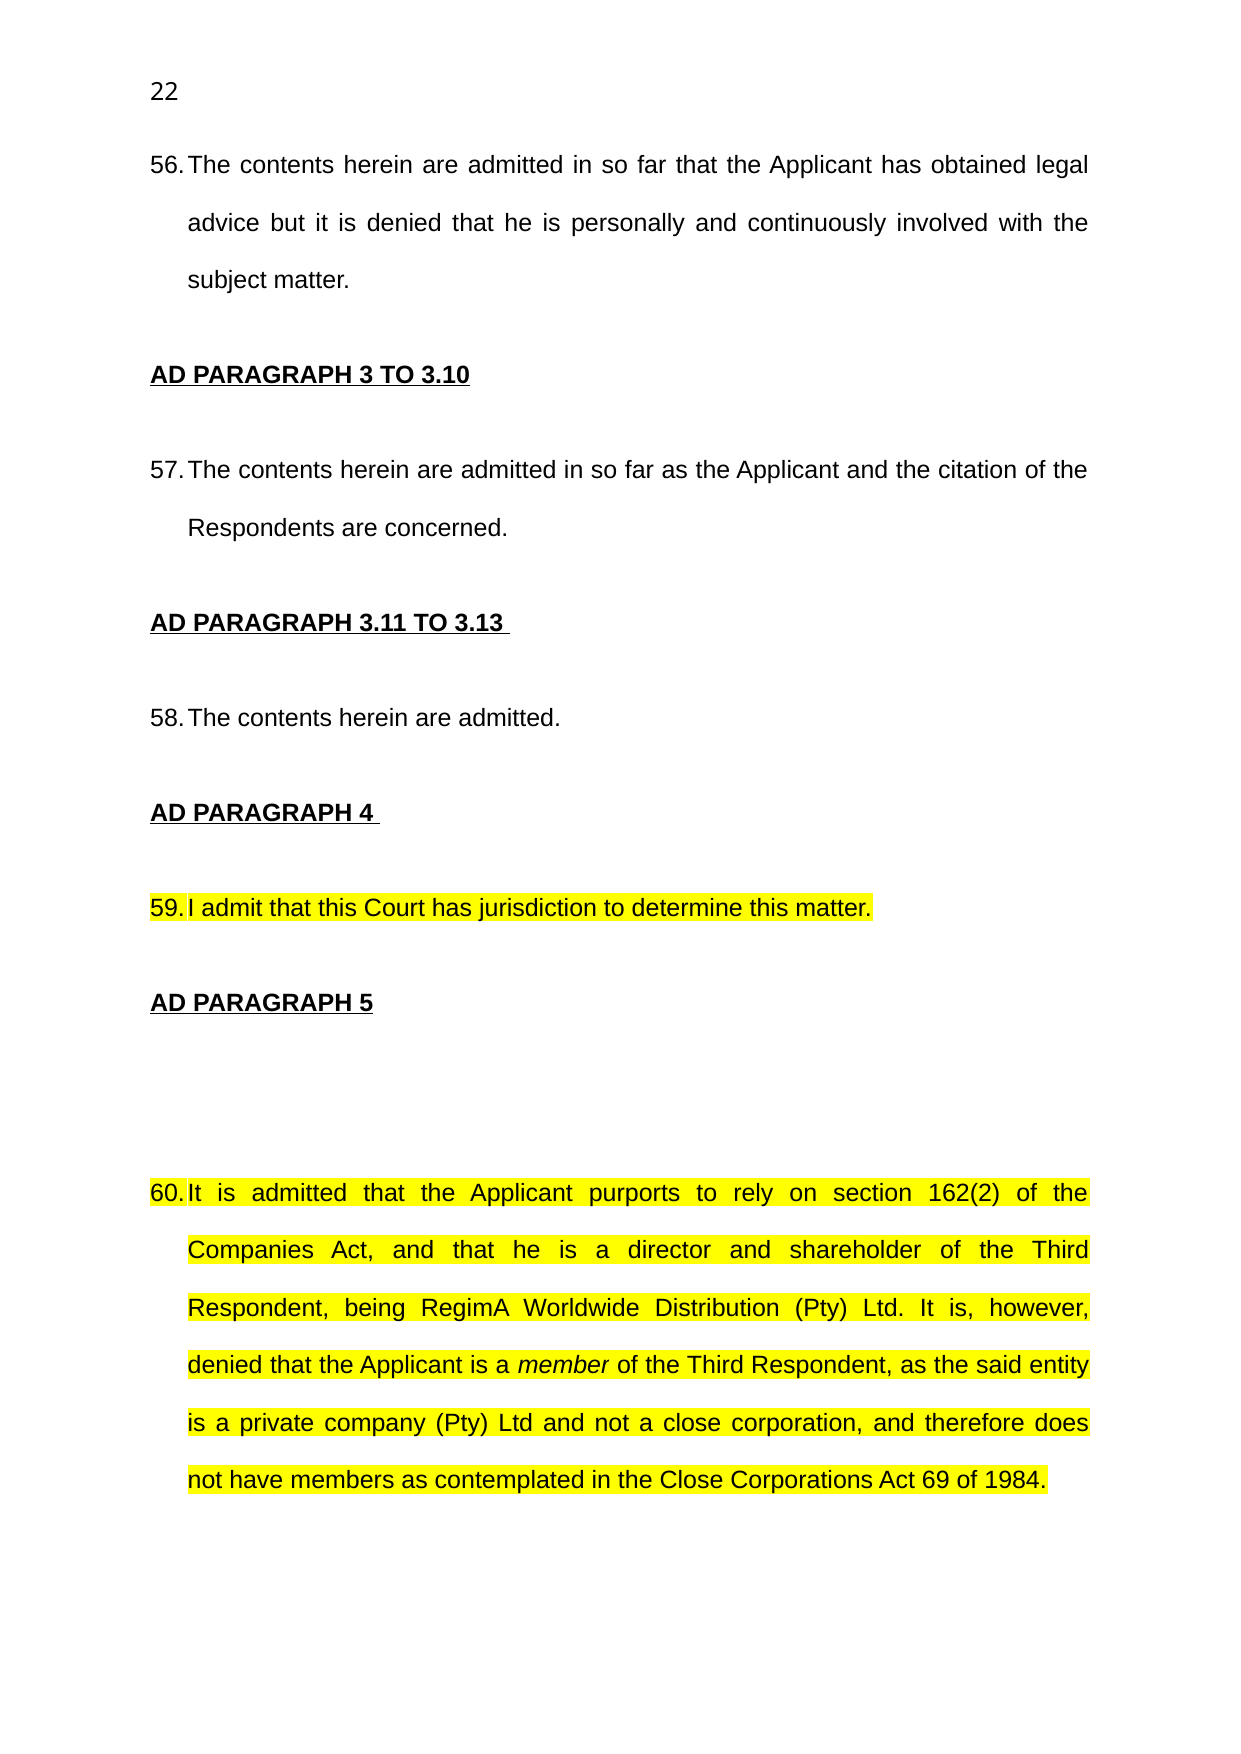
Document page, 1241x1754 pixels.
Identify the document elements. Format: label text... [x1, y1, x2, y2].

list The contents herein are admitted. [150, 702, 1090, 731]
subtitle AD PARAGRAPH 3.11 TO 3.13 [150, 607, 1090, 636]
subtitle AD PARAGRAPH 5 [150, 987, 1090, 1016]
list I admit that this Court has jurisdiction to determine this matter. [150, 892, 1090, 921]
list The contents herein are admitted in so far as the Applicant and the citation of the Respondents are concerned. [150, 455, 1090, 541]
list The contents herein are admitted in so far that the Applicant has obtained legal advice but it is denied that he is personally and continuously involved with the subject matter. [150, 150, 1090, 294]
list It is admitted that the Applicant purports to rely on section 162(2) of the Companies Act, and that he is a director and shareholder of the Third Respondent, being RegimA Worldwide Distribution (Pty) Ltd. It is, however, denied that the Applicant is a member of the Third Respondent, as the said entity is a private company (Pty) Ltd and not a close corporation, and therefore does not have members as contemplated in the Close Corporations Act 69 of 1984. [150, 1177, 1090, 1494]
subtitle AD PARAGRAPH 3 TO 3.10 [150, 360, 1090, 389]
subtitle AD PARAGRAPH 4 [150, 797, 1090, 826]
